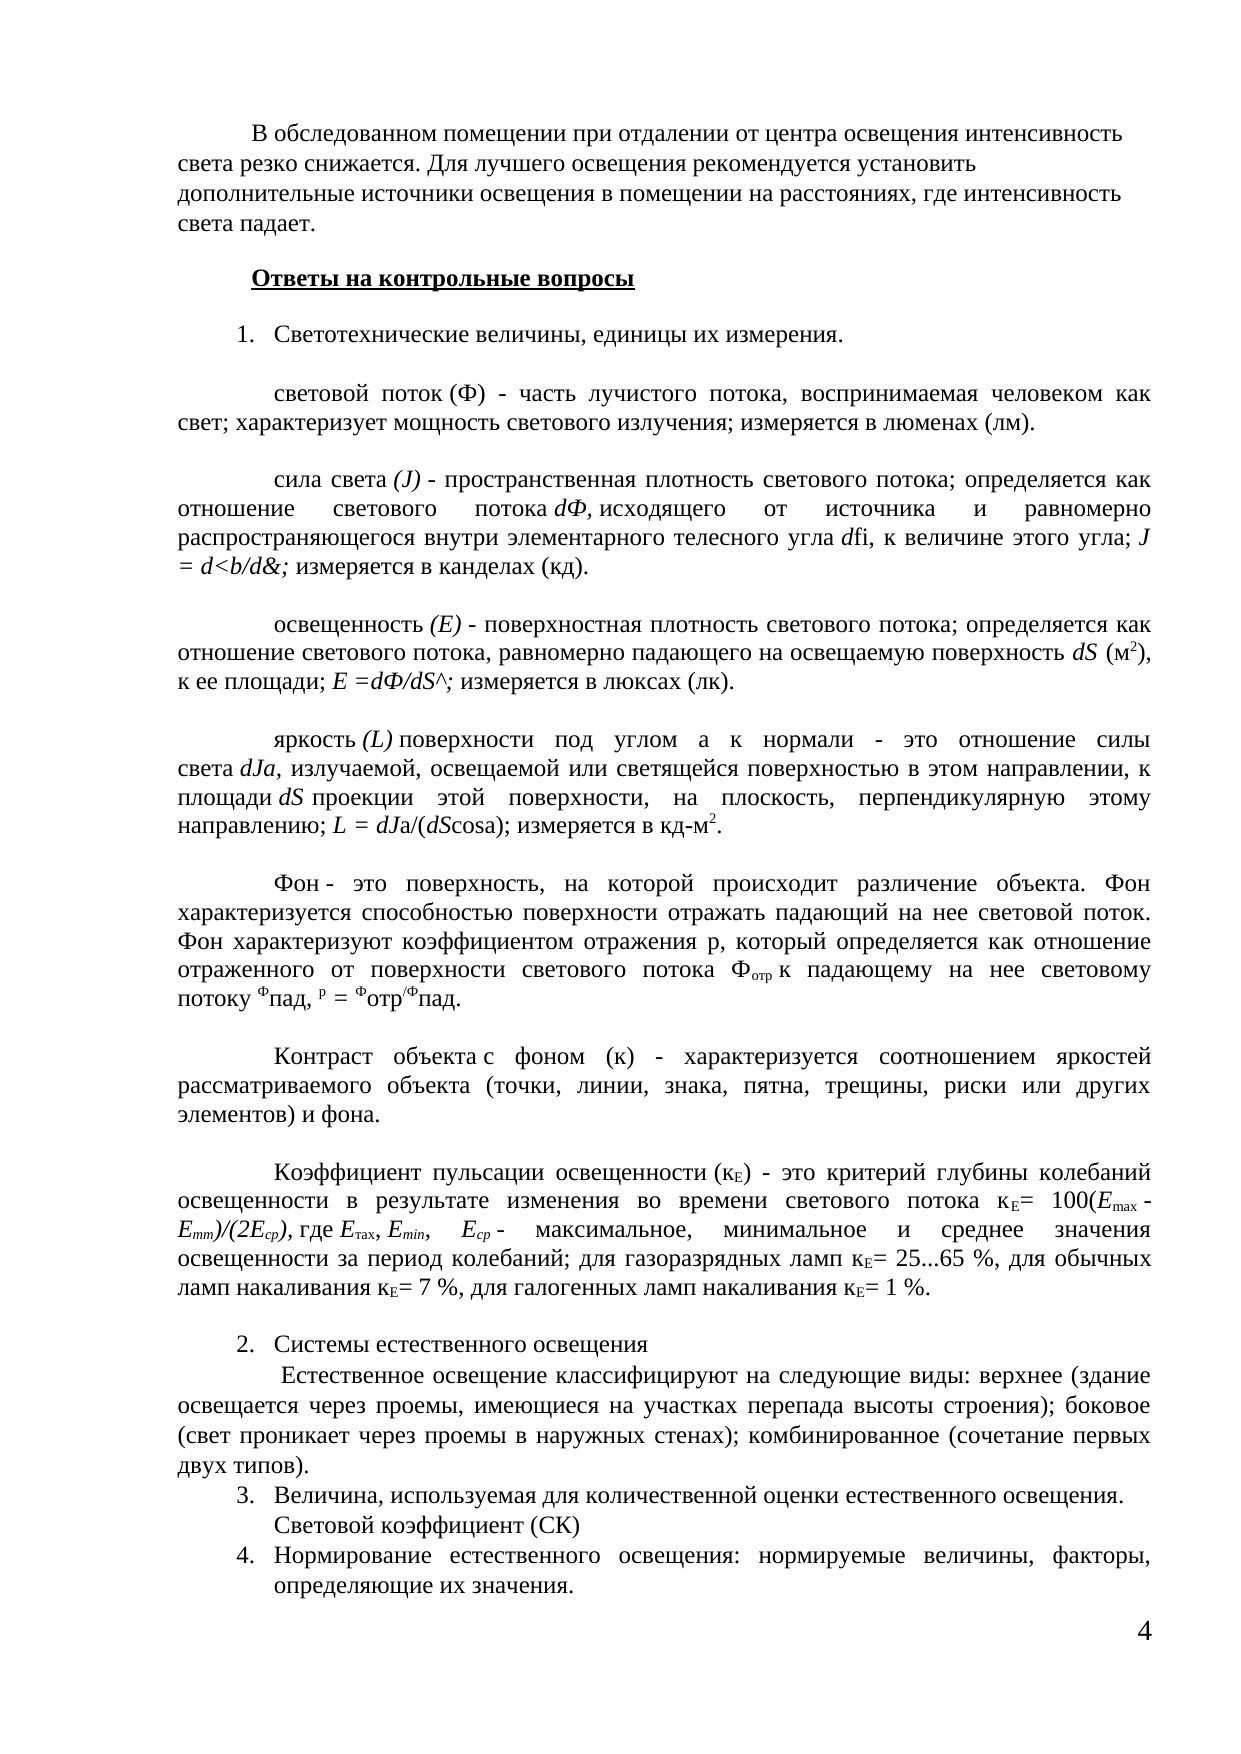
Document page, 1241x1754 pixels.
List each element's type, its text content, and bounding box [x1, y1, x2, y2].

text сила света (J) - пространственная плотность светового потока; определяется как отношение светового потока dФ, исходящего от источника и равномерно распространяющегося внутри элементарного телесного угла dfi, к величине этого угла; J = d<b/d&; измеряется в канделах (кд). [177, 464, 1152, 579]
list Системы естественного освещения [236, 1329, 1152, 1358]
list Светотехнические величины, единицы их измерения. [236, 319, 1152, 347]
text Ответы на контрольные вопросы [177, 263, 1152, 292]
text световой поток (Ф) - часть лучистого потока, воспринимаемая человеком как свет; характеризует мощность светового излучения; измеряется в люменах (лм). [177, 378, 1152, 435]
text В обследованном помещении при отдалении от центра освещения интенсивность света резко снижается. Для лучшего освещения рекомендуется установить дополнительные источники освещения в помещении на расстояниях, где интенсивность света падает. [177, 118, 1152, 237]
list Нормирование естественного освещения: нормируемые величины, факторы, определяющие их значения. [236, 1540, 1152, 1599]
text Естественное освещение классифицируют на следующие виды: верхнее (здание освещается через проемы, имеющиеся на участках перепада высоты строения); боковое (свет проникает через проемы в наружных стенах); комбинированное (сочетание первых двух типов). [177, 1360, 1152, 1479]
text яркость (L) поверхности под углом а к нормали - это отношение силы света dJa, излучаемой, освещаемой или светящейся поверхностью в этом направлении, к площади dS проекции этой поверхности, на плоскость, перпендикулярную этому направлению; L = dJa/(dScosa); измеряется в кд-м2. [177, 724, 1152, 839]
text Коэффициент пульсации освещенности (кЕ) - это критерий глубины колебаний освещенности в результате изменения во времени светового потока кЕ= 100(Emax -Етт)/(2Еср), где Етах, Emin, Ecp - максимальное, минимальное и среднее значения освещенности за период колебаний; для газоразрядных ламп кЕ= 25...65 %, для обычных ламп накаливания кЕ= 7 %, для галогенных ламп накаливания кЕ= 1 %. [177, 1157, 1152, 1300]
text Световой коэффициент (СК) [274, 1510, 1152, 1539]
text освещенность (Е) - поверхностная плотность светового потока; определяется как отношение светового потока, равномерно падающего на освещаемую поверхность dS (м2), к ее площади; Е =dФ/dS^; измеряется в люксах (лк). [177, 609, 1152, 695]
list Величина, используемая для количественной оценки естественного освещения. [236, 1480, 1152, 1509]
text Контраст объекта с фоном (к) - характеризуется соотношением яркостей рассматриваемого объекта (точки, линии, знака, пятна, трещины, риски или других элементов) и фона. [177, 1041, 1152, 1127]
text Фон - это поверхность, на которой происходит различение объекта. Фон характеризуется способностью поверхности отражать падающий на нее световой поток. Фон характеризуют коэффициентом отражения р, который определяется как отношение отраженного от поверхности светового потока Фотр к падающему на нее световому потоку Фпад, р = Фотр/Фпад. [177, 868, 1152, 1012]
